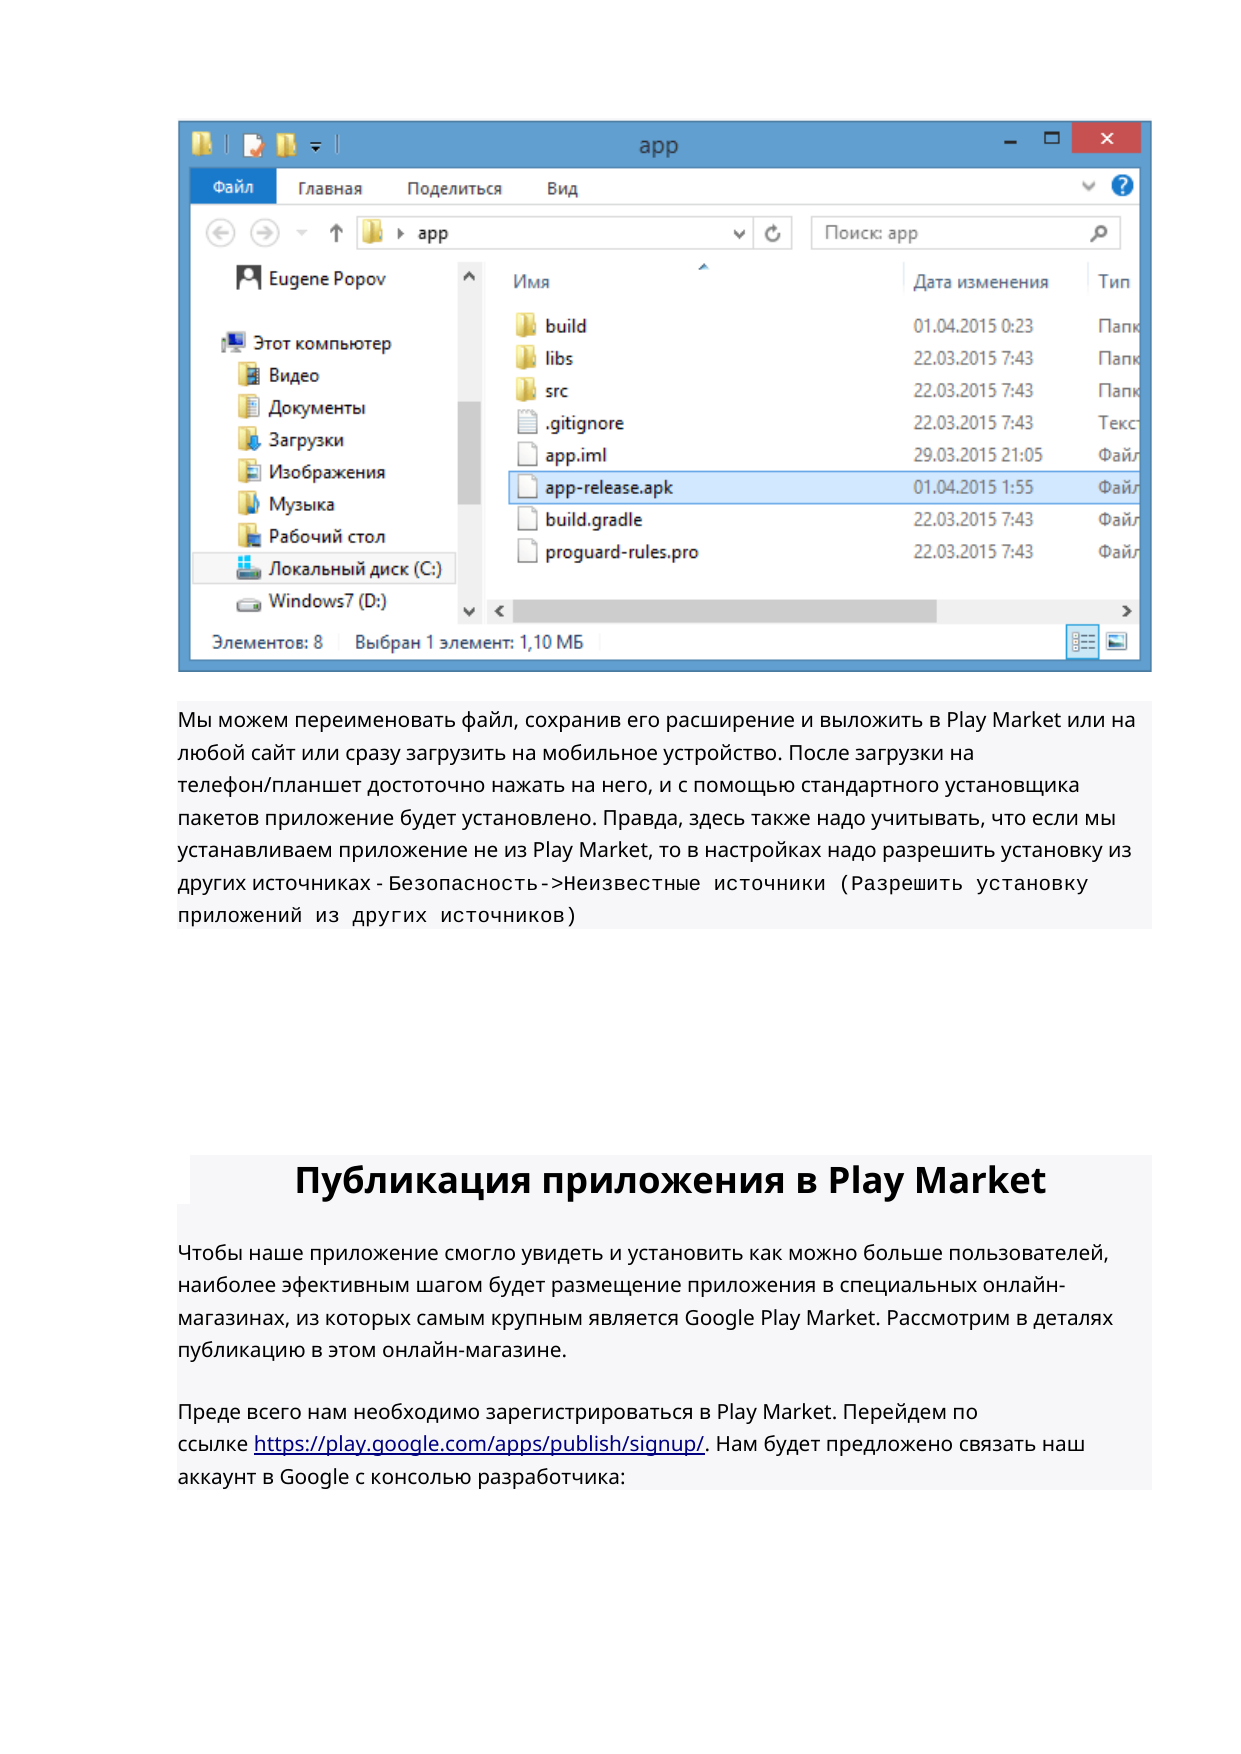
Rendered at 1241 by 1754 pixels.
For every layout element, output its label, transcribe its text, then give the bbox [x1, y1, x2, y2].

text Преде всего нам необходимо зарегистрироваться в Play Market. Перейдем по ссылке https://play.google.com/apps/publish/signup/. Нам будет предложено связать наш аккаунт в Google с консолью разработчика: [177, 1393, 1152, 1490]
text Мы можем переименовать файл, сохранив его расширение и выложить в Play Market или на любой сайт или сразу загрузить на мобильное устройство. После загрузки на телефон/планшет достоточно нажать на него, и с помощью стандартного установщика пакетов приложение будет установлено. Правда, здесь также надо учитывать, что если мы устанавливаем приложение не из Play Market, то в настройках надо разрешить установку из других источниках - Безопасность->Неизвестные источники (Разрешить установку приложений из других источников) [177, 701, 1152, 929]
text Чтобы наше приложение смогло увидеть и установить как можно больше пользователей, наиболее эфективным шагом будет размещение приложения в специальных онлайн-магазинах, из которых самым крупным является Google Play Market. Рассмотрим в деталях публикацию в этом онлайн-магазине. [177, 1234, 1152, 1364]
text Публикация приложения в Play Market [190, 1155, 1152, 1204]
picture [177, 118, 1152, 672]
